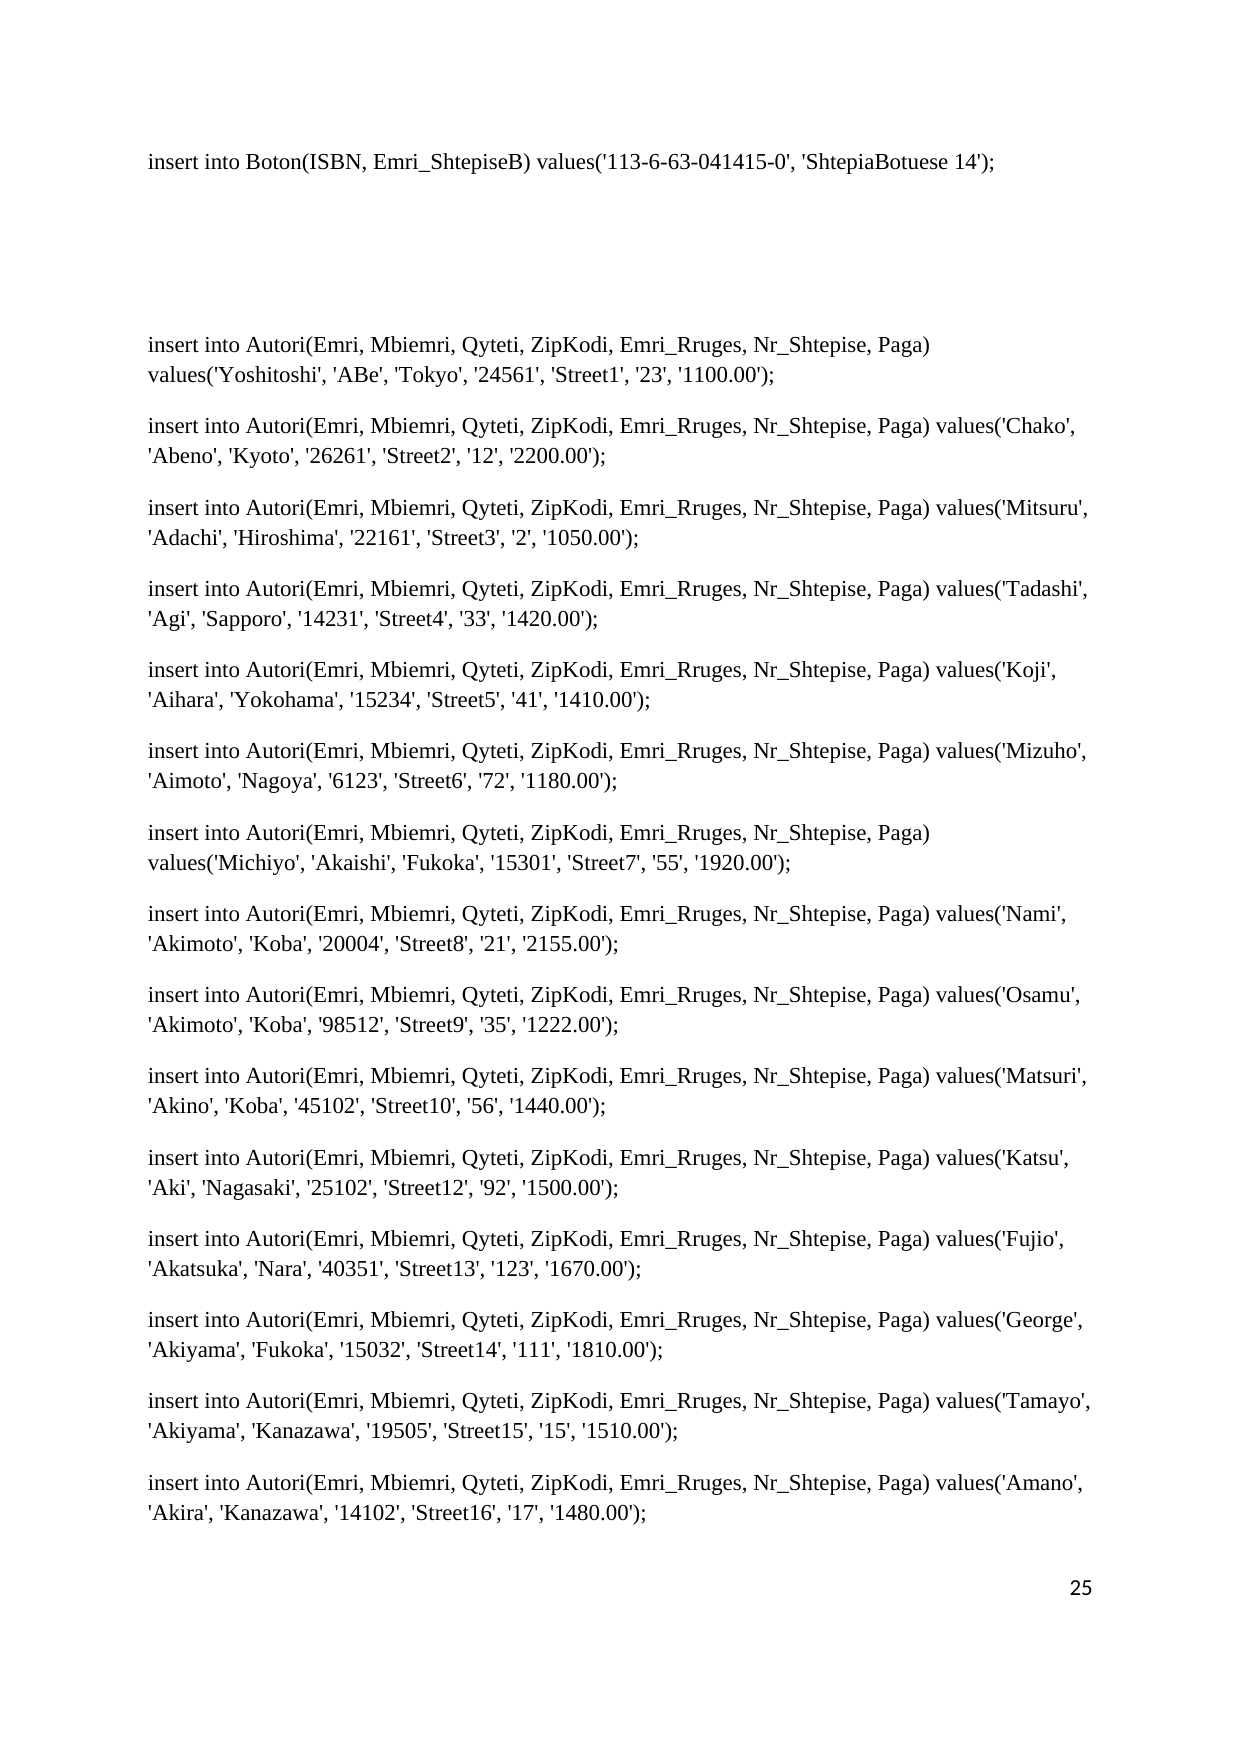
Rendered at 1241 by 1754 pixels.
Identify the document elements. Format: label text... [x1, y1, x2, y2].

text insert into Autori(Emri, Mbiemri, Qyteti, ZipKodi, Emri_Rruges, Nr_Shtepise, Paga) values('Mizuho', 'Aimoto', 'Nagoya', '6123', 'Street6', '72', '1180.00'); [148, 737, 1092, 794]
text insert into Autori(Emri, Mbiemri, Qyteti, ZipKodi, Emri_Rruges, Nr_Shtepise, Paga) values('Amano', 'Akira', 'Kanazawa', '14102', 'Street16', '17', '1480.00'); [148, 1468, 1092, 1525]
text insert into Autori(Emri, Mbiemri, Qyteti, ZipKodi, Emri_Rruges, Nr_Shtepise, Paga) values('Nami', 'Akimoto', 'Koba', '20004', 'Street8', '21', '2155.00'); [148, 900, 1092, 956]
text insert into Autori(Emri, Mbiemri, Qyteti, ZipKodi, Emri_Rruges, Nr_Shtepise, Paga) values('George', 'Akiyama', 'Fukoka', '15032', 'Street14', '111', '1810.00'); [148, 1306, 1092, 1363]
text insert into Autori(Emri, Mbiemri, Qyteti, ZipKodi, Emri_Rruges, Nr_Shtepise, Paga) values('Osamu', 'Akimoto', 'Koba', '98512', 'Street9', '35', '1222.00'); [148, 981, 1092, 1038]
text insert into Autori(Emri, Mbiemri, Qyteti, ZipKodi, Emri_Rruges, Nr_Shtepise, Paga) values('Koji', 'Aihara', 'Yokohama', '15234', 'Street5', '41', '1410.00'); [148, 656, 1092, 713]
text insert into Autori(Emri, Mbiemri, Qyteti, ZipKodi, Emri_Rruges, Nr_Shtepise, Paga) values('Katsu', 'Aki', 'Nagasaki', '25102', 'Street12', '92', '1500.00'); [148, 1143, 1092, 1200]
text insert into Autori(Emri, Mbiemri, Qyteti, ZipKodi, Emri_Rruges, Nr_Shtepise, Paga) values('Yoshitoshi', 'ABe', 'Tokyo', '24561', 'Street1', '23', '1100.00'); [148, 331, 1092, 388]
text insert into Autori(Emri, Mbiemri, Qyteti, ZipKodi, Emri_Rruges, Nr_Shtepise, Paga) values('Mitsuru', 'Adachi', 'Hiroshima', '22161', 'Street3', '2', '1050.00'); [148, 493, 1092, 550]
text insert into Autori(Emri, Mbiemri, Qyteti, ZipKodi, Emri_Rruges, Nr_Shtepise, Paga) values('Tamayo', 'Akiyama', 'Kanazawa', '19505', 'Street15', '15', '1510.00'); [148, 1387, 1092, 1444]
text insert into Autori(Emri, Mbiemri, Qyteti, ZipKodi, Emri_Rruges, Nr_Shtepise, Paga) values('Tadashi', 'Agi', 'Sapporo', '14231', 'Street4', '33', '1420.00'); [148, 575, 1092, 631]
text insert into Boton(ISBN, Emri_ShtepiseB) values('113-6-63-041415-0', 'ShtepiaBotuese 14'); [148, 148, 1092, 204]
text insert into Autori(Emri, Mbiemri, Qyteti, ZipKodi, Emri_Rruges, Nr_Shtepise, Paga) values('Chako', 'Abeno', 'Kyoto', '26261', 'Street2', '12', '2200.00'); [148, 412, 1092, 469]
text insert into Autori(Emri, Mbiemri, Qyteti, ZipKodi, Emri_Rruges, Nr_Shtepise, Paga) values('Michiyo', 'Akaishi', 'Fukoka', '15301', 'Street7', '55', '1920.00'); [148, 818, 1092, 875]
text insert into Autori(Emri, Mbiemri, Qyteti, ZipKodi, Emri_Rruges, Nr_Shtepise, Paga) values('Matsuri', 'Akino', 'Koba', '45102', 'Street10', '56', '1440.00'); [148, 1062, 1092, 1119]
text insert into Autori(Emri, Mbiemri, Qyteti, ZipKodi, Emri_Rruges, Nr_Shtepise, Paga) values('Fujio', 'Akatsuka', 'Nara', '40351', 'Street13', '123', '1670.00'); [148, 1225, 1092, 1281]
